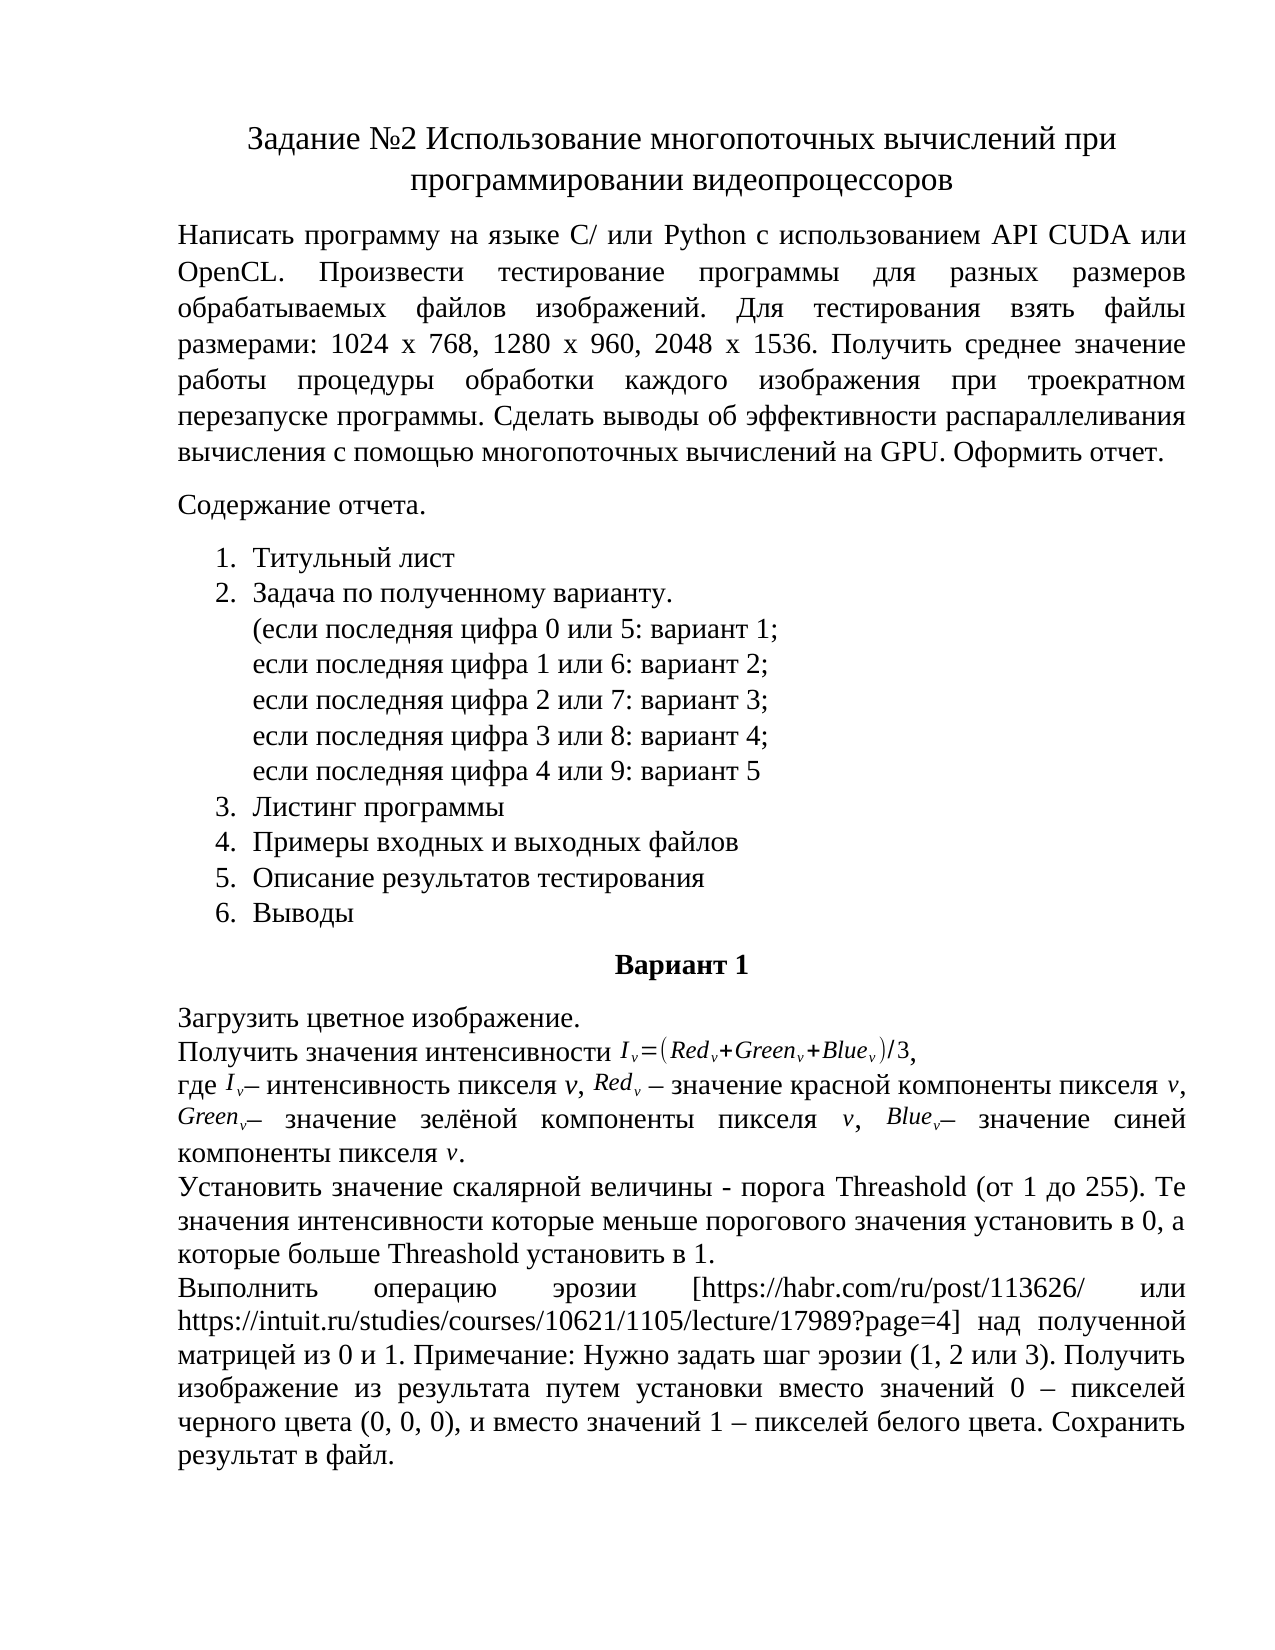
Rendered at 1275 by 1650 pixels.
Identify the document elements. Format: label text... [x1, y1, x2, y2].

list Титульный лист [215, 540, 1186, 573]
text Получить значения интенсивности , [177, 1034, 1186, 1067]
list если последняя цифра 1 или 6: вариант 2; [252, 647, 1186, 680]
list Выводы [215, 895, 1186, 929]
text Вариант 1 [177, 947, 1186, 981]
list если последняя цифра 2 или 7: вариант 3; [252, 682, 1186, 716]
list Задача по полученному варианту. [215, 576, 1186, 609]
text где – интенсивность пикселя v, – значение красной компоненты пикселя , – значение зелёной компоненты пикселя , – значение синей компоненты пикселя . [177, 1067, 1186, 1169]
text Загрузить цветное изображение. [177, 1000, 1186, 1034]
text Выполнить операцию эрозии [https://habr.com/ru/post/113626/ или https://intuit.ru/studies/courses/10621/1105/lecture/17989?page=4] над полученной матрицей из 0 и 1. Примечание: Нужно задать шаг эрозии (1, 2 или 3). Получить изображение из результата путем установки вместо значений 0 – пикселей черного цвета (0, 0, 0), и вместо значений 1 – пикселей белого цвета. Сохранить результат в файл. [177, 1270, 1186, 1471]
list Описание результатов тестирования [215, 860, 1186, 893]
list (если последняя цифра 0 или 5: вариант 1; [252, 611, 1186, 644]
text Содержание отчета. [177, 487, 1186, 521]
list если последняя цифра 4 или 9: вариант 5 [252, 753, 1186, 787]
list Примеры входных и выходных файлов [215, 824, 1186, 858]
text Установить значение скалярной величины - порога Threashold (от 1 до 255). Те значения интенсивности которые меньше порогового значения установить в 0, а которые больше Threashold установить в 1. [177, 1169, 1186, 1270]
list если последняя цифра 3 или 8: вариант 4; [252, 718, 1186, 751]
text Задание №2 Использование многопоточных вычислений при программировании видеопроцессоров [177, 118, 1186, 198]
list Листинг программы [215, 789, 1186, 822]
text Написать программу на языке С/ или Python с использованием API CUDA или OpenCL. Произвести тестирование программы для разных размеров обрабатываемых файлов изображений. Для тестирования взять файлы размерами: 1024 x 768, 1280 x 960, 2048 x 1536. Получить среднее значение работы процедуры обработки каждого изображения при троекратном перезапуске программы. Сделать выводы об эффективности распараллеливания вычисления с помощью многопоточных вычислений на GPU. Оформить отчет. [177, 217, 1186, 468]
